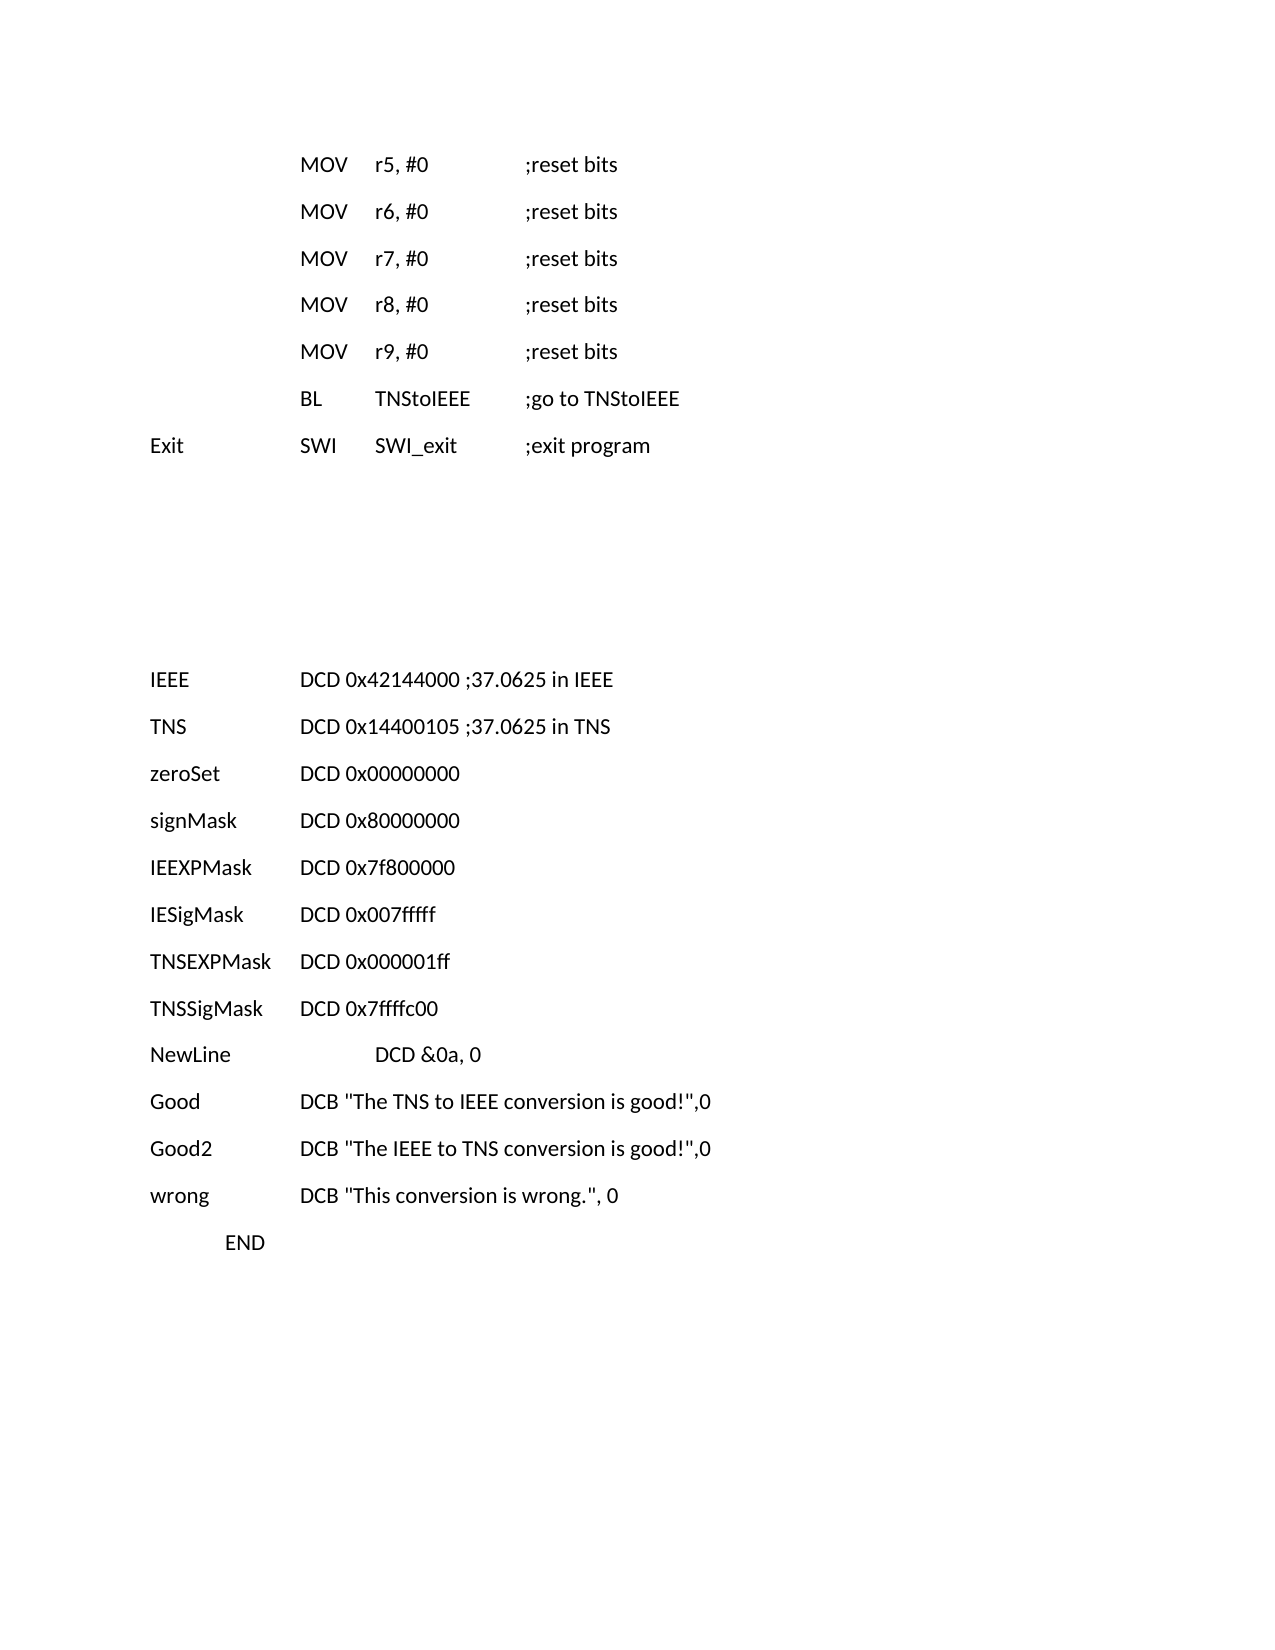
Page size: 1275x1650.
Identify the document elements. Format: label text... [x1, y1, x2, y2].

text MOV r6, #0 ;reset bits [150, 197, 1125, 225]
text IEEXPMask DCD 0x7f800000 [150, 853, 1125, 881]
text MOV r9, #0 ;reset bits [150, 337, 1125, 366]
text IEEE DCD 0x42144000 ;37.0625 in IEEE [150, 666, 1125, 694]
text MOV r5, #0 ;reset bits [150, 150, 1125, 178]
text Good2 DCB "The IEEE to TNS conversion is good!",0 [150, 1134, 1125, 1162]
text TNSEXPMask DCD 0x000001ff [150, 947, 1125, 975]
text Good DCB "The TNS to IEEE conversion is good!",0 [150, 1087, 1125, 1116]
text TNSSigMask DCD 0x7ffffc00 [150, 994, 1125, 1022]
text TNS DCD 0x14400105 ;37.0625 in TNS [150, 712, 1125, 741]
text IESigMask DCD 0x007fffff [150, 900, 1125, 928]
text END [150, 1228, 1125, 1256]
text MOV r7, #0 ;reset bits [150, 244, 1125, 272]
text Exit SWI SWI_exit ;exit program [150, 431, 1125, 459]
text NewLine DCD &0a, 0 [150, 1041, 1125, 1069]
text signMask DCD 0x80000000 [150, 806, 1125, 834]
text BL TNStoIEEE ;go to TNStoIEEE [150, 384, 1125, 412]
text zeroSet DCD 0x00000000 [150, 759, 1125, 787]
text wrong DCB "This conversion is wrong.", 0 [150, 1181, 1125, 1209]
text MOV r8, #0 ;reset bits [150, 291, 1125, 319]
